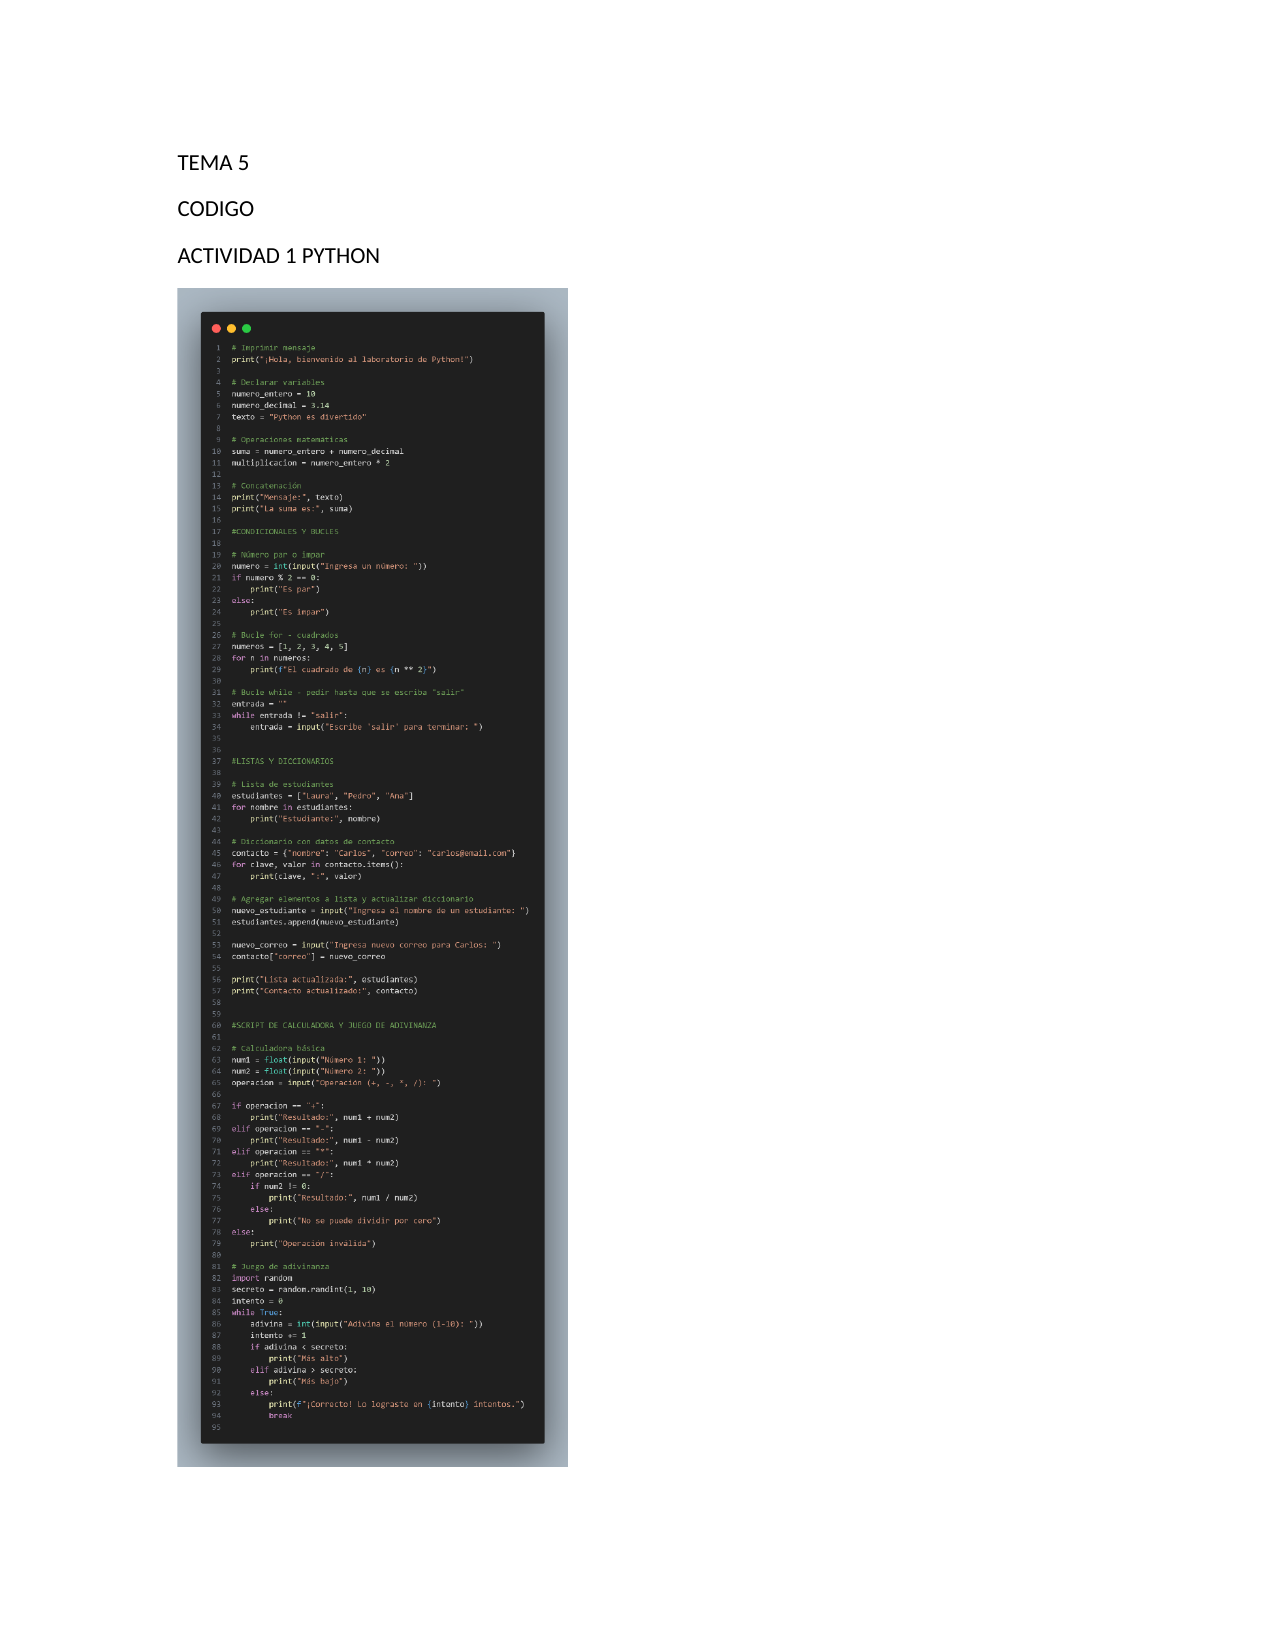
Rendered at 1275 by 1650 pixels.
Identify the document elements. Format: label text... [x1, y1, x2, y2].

text TEMA 5 [177, 148, 1098, 176]
picture [177, 288, 568, 1467]
text CODIGO [177, 194, 1098, 222]
text ACTIVIDAD 1 PYTHON [177, 241, 1098, 269]
